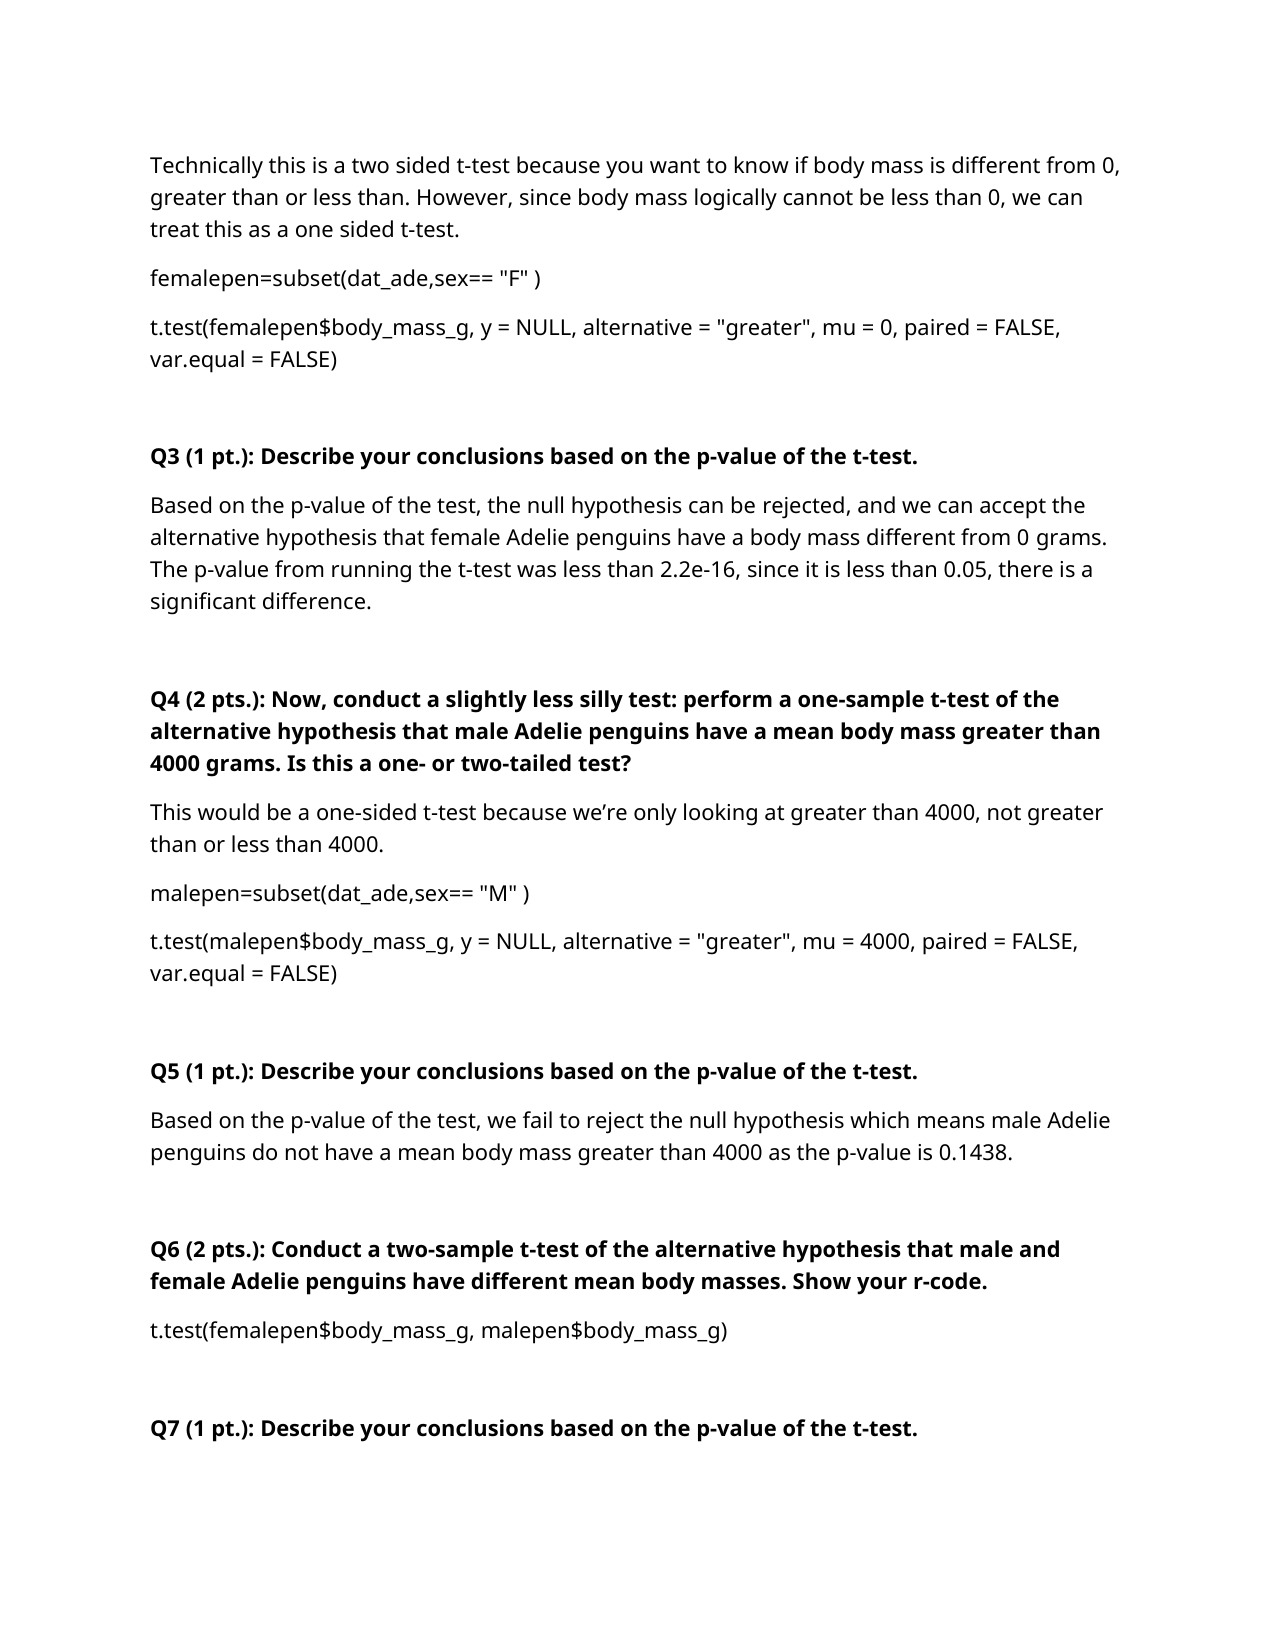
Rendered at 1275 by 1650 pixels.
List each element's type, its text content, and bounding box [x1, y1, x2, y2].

text t.test(femalepen$body_mass_g, malepen$body_mass_g) [150, 1315, 1125, 1345]
text malepen=subset(dat_ade,sex== "M" ) [150, 877, 1125, 907]
text Q5 (1 pt.): Describe your conclusions based on the p-value of the t-test. [150, 1056, 1125, 1086]
text Q3 (1 pt.): Describe your conclusions based on the p-value of the t-test. [150, 441, 1125, 471]
text Technically this is a two sided t-test because you want to know if body mass is different from 0, greater than or less than. However, since body mass logically cannot be less than 0, we can treat this as a one sided t-test. [150, 150, 1125, 244]
text femalepen=subset(dat_ade,sex== "F" ) [150, 263, 1125, 293]
text Q6 (2 pts.): Conduct a two-sample t-test of the alternative hypothesis that male and female Adelie penguins have different mean body masses. Show your r-code. [150, 1234, 1125, 1296]
text t.test(malepen$body_mass_g, y = NULL, alternative = "greater", mu = 4000, paired = FALSE, var.equal = FALSE) [150, 926, 1125, 988]
text This would be a one-sided t-test because we’re only looking at greater than 4000, not greater than or less than 4000. [150, 797, 1125, 858]
text Based on the p-value of the test, we fail to reject the null hypothesis which means male Adelie penguins do not have a mean body mass greater than 4000 as the p-value is 0.1438. [150, 1104, 1125, 1166]
text Based on the p-value of the test, the null hypothesis can be rejected, and we can accept the alternative hypothesis that female Adelie penguins have a body mass different from 0 grams. The p-value from running the t-test was less than 2.2e-16, since it is less than 0.05, there is a significant difference. [150, 490, 1125, 616]
text t.test(femalepen$body_mass_g, y = NULL, alternative = "greater", mu = 0, paired = FALSE, var.equal = FALSE) [150, 312, 1125, 373]
text Q4 (2 pts.): Now, conduct a slightly less silly test: perform a one-sample t-test of the alternative hypothesis that male Adelie penguins have a mean body mass greater than 4000 grams. Is this a one- or two-tailed test? [150, 684, 1125, 778]
text Q7 (1 pt.): Describe your conclusions based on the p-value of the t-test. [150, 1412, 1125, 1442]
